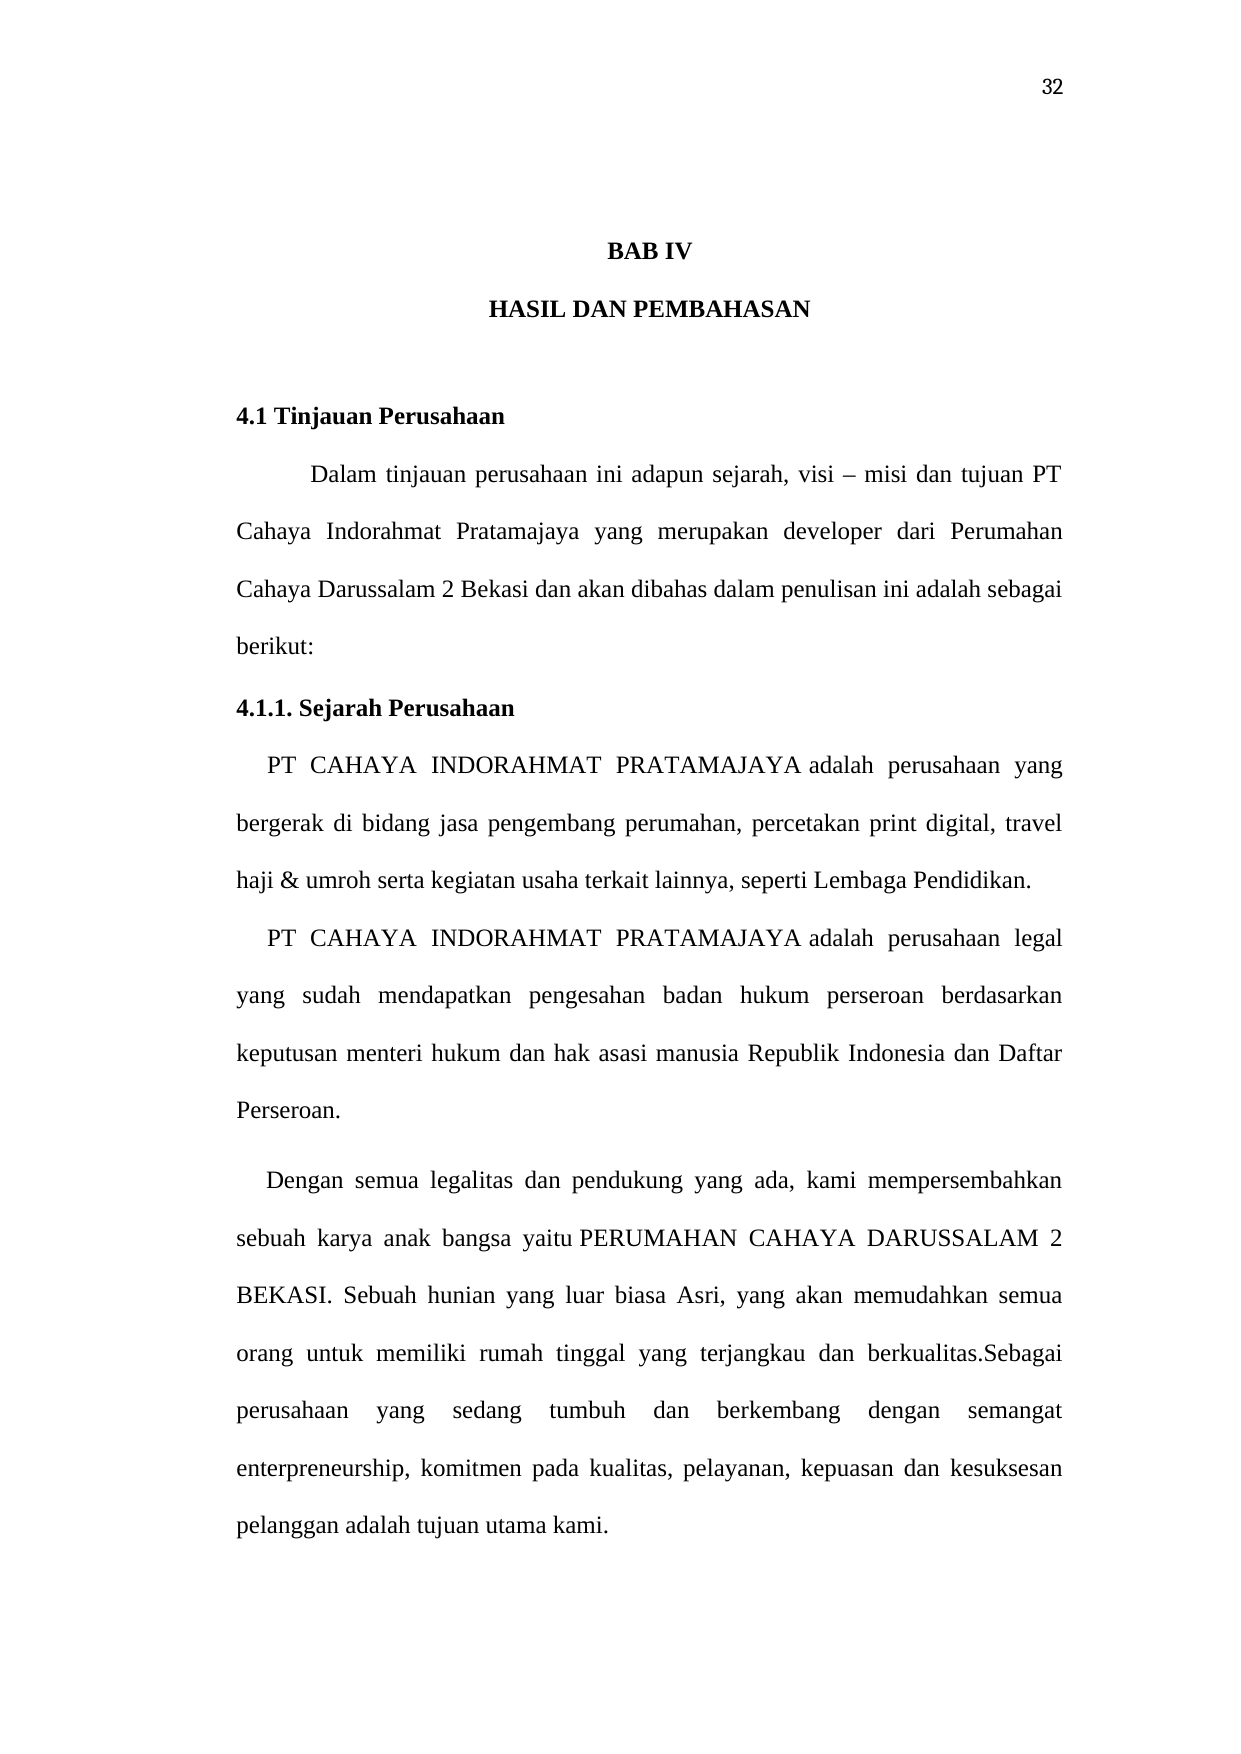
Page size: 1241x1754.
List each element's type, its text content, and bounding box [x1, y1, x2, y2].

text Dalam tinjauan perusahaan ini adapun sejarah, visi – misi dan tujuan PT Cahaya Indorahmat Pratamajaya yang merupakan developer dari Perumahan Cahaya Darussalam 2 Bekasi dan akan dibahas dalam penulisan ini adalah sebagai berikut: [236, 459, 1063, 660]
text Dengan semua legalitas dan pendukung yang ada, kami mempersembahkan sebuah karya anak bangsa yaitu PERUMAHAN CAHAYA DARUSSALAM 2 BEKASI. Sebuah hunian yang luar biasa Asri, yang akan memudahkan semua orang untuk memiliki rumah tinggal yang terjangkau dan berkualitas.Sebagai perusahaan yang sedang tumbuh dan berkembang dengan semangat enterpreneurship, komitmen pada kualitas, pelayanan, kepuasan dan kesuksesan pelanggan adalah tujuan utama kami. [236, 1165, 1063, 1539]
subtitle BAB IV HASIL DAN PEMBAHASAN [236, 236, 1063, 322]
subtitle 4.1.1. Sejarah Perusahaan [236, 693, 1063, 722]
list PT CAHAYA INDORAHMAT PRATAMAJAYA adalah perusahaan yang bergerak di bidang jasa pengembang perumahan, percetakan print digital, travel haji & umroh serta kegiatan usaha terkait lainnya, seperti Lembaga Pendidikan. [236, 750, 1063, 894]
subtitle 4.1 Tinjauan Perusahaan [236, 401, 1063, 430]
list PT CAHAYA INDORAHMAT PRATAMAJAYA adalah perusahaan legal yang sudah mendapatkan pengesahan badan hukum perseroan berdasarkan keputusan menteri hukum dan hak asasi manusia Republik Indonesia dan Daftar Perseroan. [236, 923, 1063, 1124]
